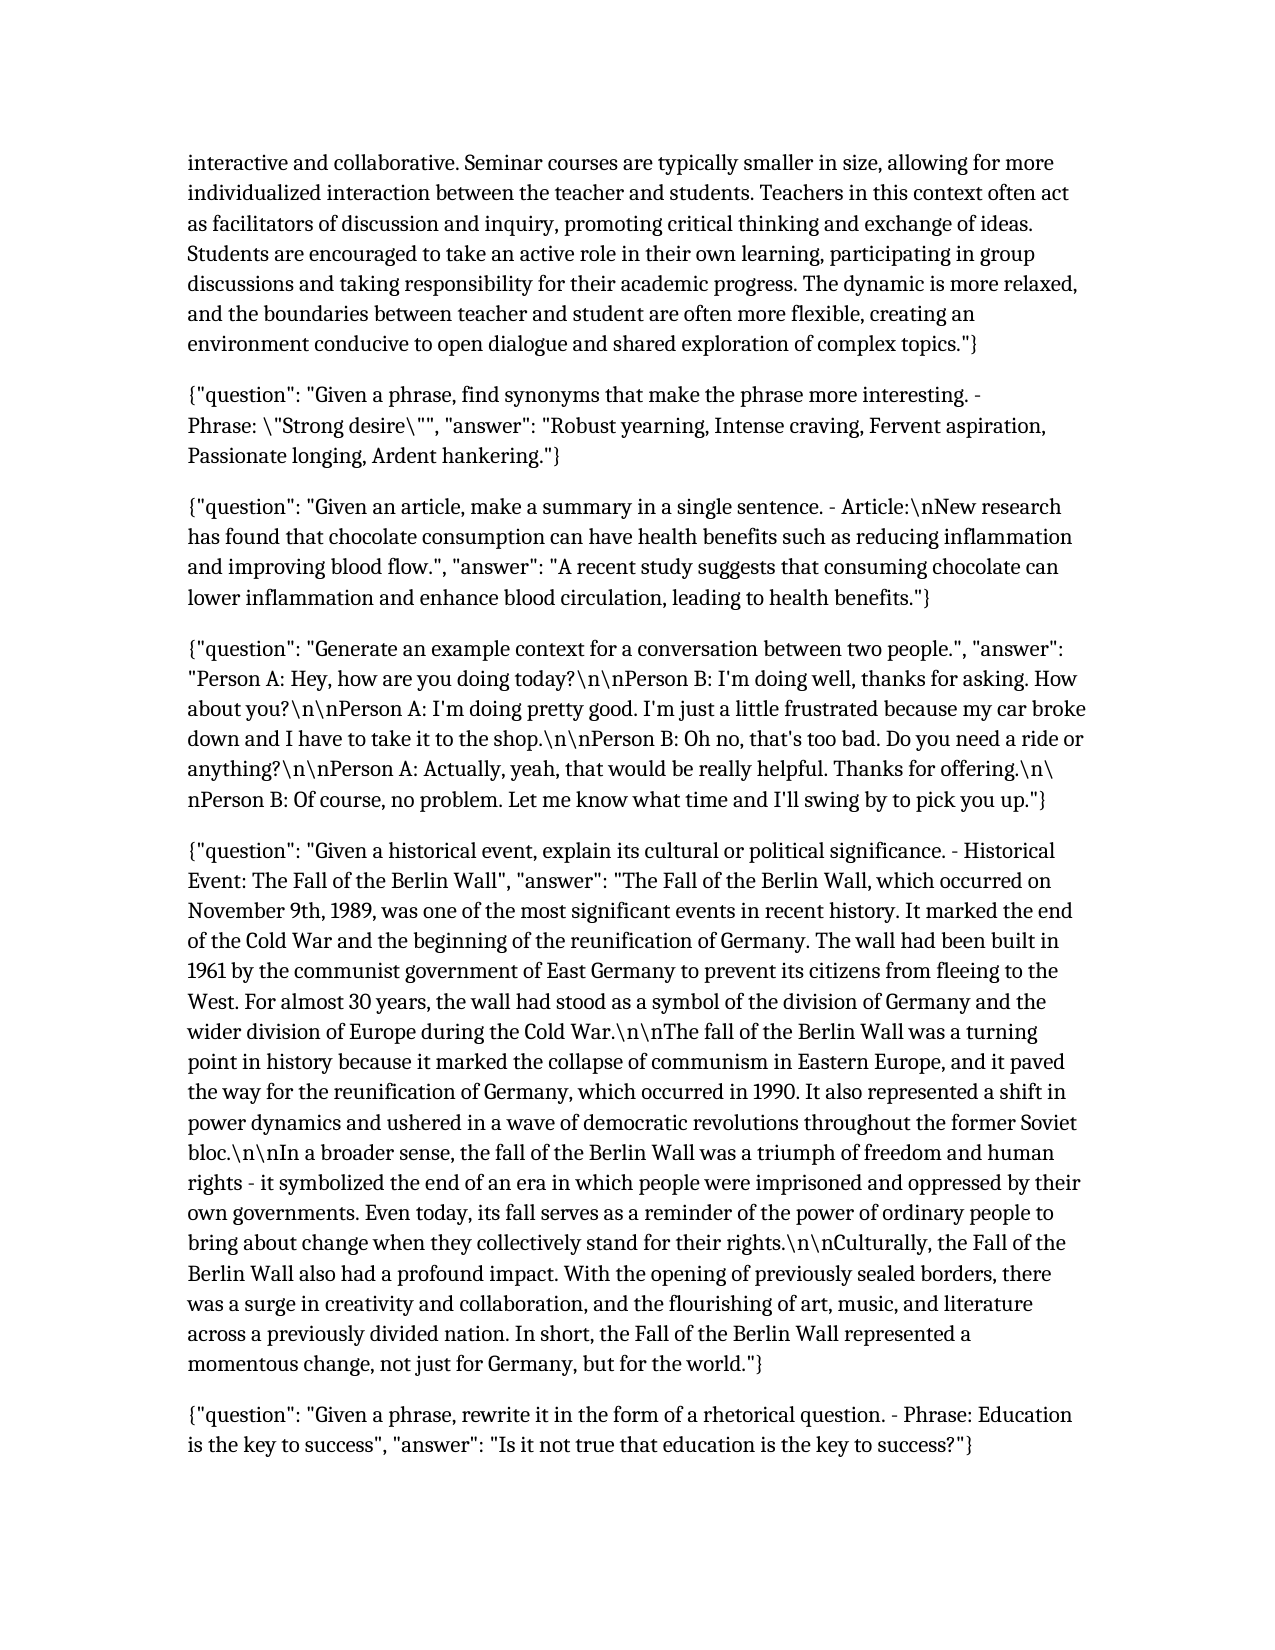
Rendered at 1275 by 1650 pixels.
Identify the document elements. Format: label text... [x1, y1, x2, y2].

text {"question": "Given an article, make a summary in a single sentence. - Article:\nNew research has found that chocolate consumption can have health benefits such as reducing inflammation and improving blood flow.", "answer": "A recent study suggests that consuming chocolate can lower inflammation and enhance blood circulation, leading to health benefits."} [187, 494, 1087, 611]
text {"question": "Given a phrase, find synonyms that make the phrase more interesting. - Phrase: \"Strong desire\"", "answer": "Robust yearning, Intense craving, Fervent aspiration, Passionate longing, Ardent hankering."} [187, 382, 1087, 469]
text {"question": "Generate an example context for a conversation between two people.", "answer": "Person A: Hey, how are you doing today?\n\nPerson B: I'm doing well, thanks for asking. How about you?\n\nPerson A: I'm doing pretty good. I'm just a little frustrated because my car broke down and I have to take it to the shop.\n\nPerson B: Oh no, that's too bad. Do you need a ride or anything?\n\nPerson A: Actually, yeah, that would be really helpful. Thanks for offering.\n\nPerson B: Of course, no problem. Let me know what time and I'll swing by to pick you up."} [187, 635, 1087, 813]
text {"question": "Given a phrase, rewrite it in the form of a rhetorical question. - Phrase: Education is the key to success", "answer": "Is it not true that education is the key to success?"} [187, 1402, 1087, 1459]
text {"question": "Given a historical event, explain its cultural or political significance. - Historical Event: The Fall of the Berlin Wall", "answer": "The Fall of the Berlin Wall, which occurred on November 9th, 1989, was one of the most significant events in recent history. It marked the end of the Cold War and the beginning of the reunification of Germany. The wall had been built in 1961 by the communist government of East Germany to prevent its citizens from fleeing to the West. For almost 30 years, the wall had stood as a symbol of the division of Germany and the wider division of Europe during the Cold War.\n\nThe fall of the Berlin Wall was a turning point in history because it marked the collapse of communism in Eastern Europe, and it paved the way for the reunification of Germany, which occurred in 1990. It also represented a shift in power dynamics and ushered in a wave of democratic revolutions throughout the former Soviet bloc.\n\nIn a broader sense, the fall of the Berlin Wall was a triumph of freedom and human rights - it symbolized the end of an era in which people were imprisoned and oppressed by their own governments. Even today, its fall serves as a reminder of the power of ordinary people to bring about change when they collectively stand for their rights.\n\nCulturally, the Fall of the Berlin Wall also had a profound impact. With the opening of previously sealed borders, there was a surge in creativity and collaboration, and the flourishing of art, music, and literature across a previously divided nation. In short, the Fall of the Berlin Wall represented a momentous change, not just for Germany, but for the world."} [187, 837, 1087, 1377]
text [187, 150, 1087, 358]
